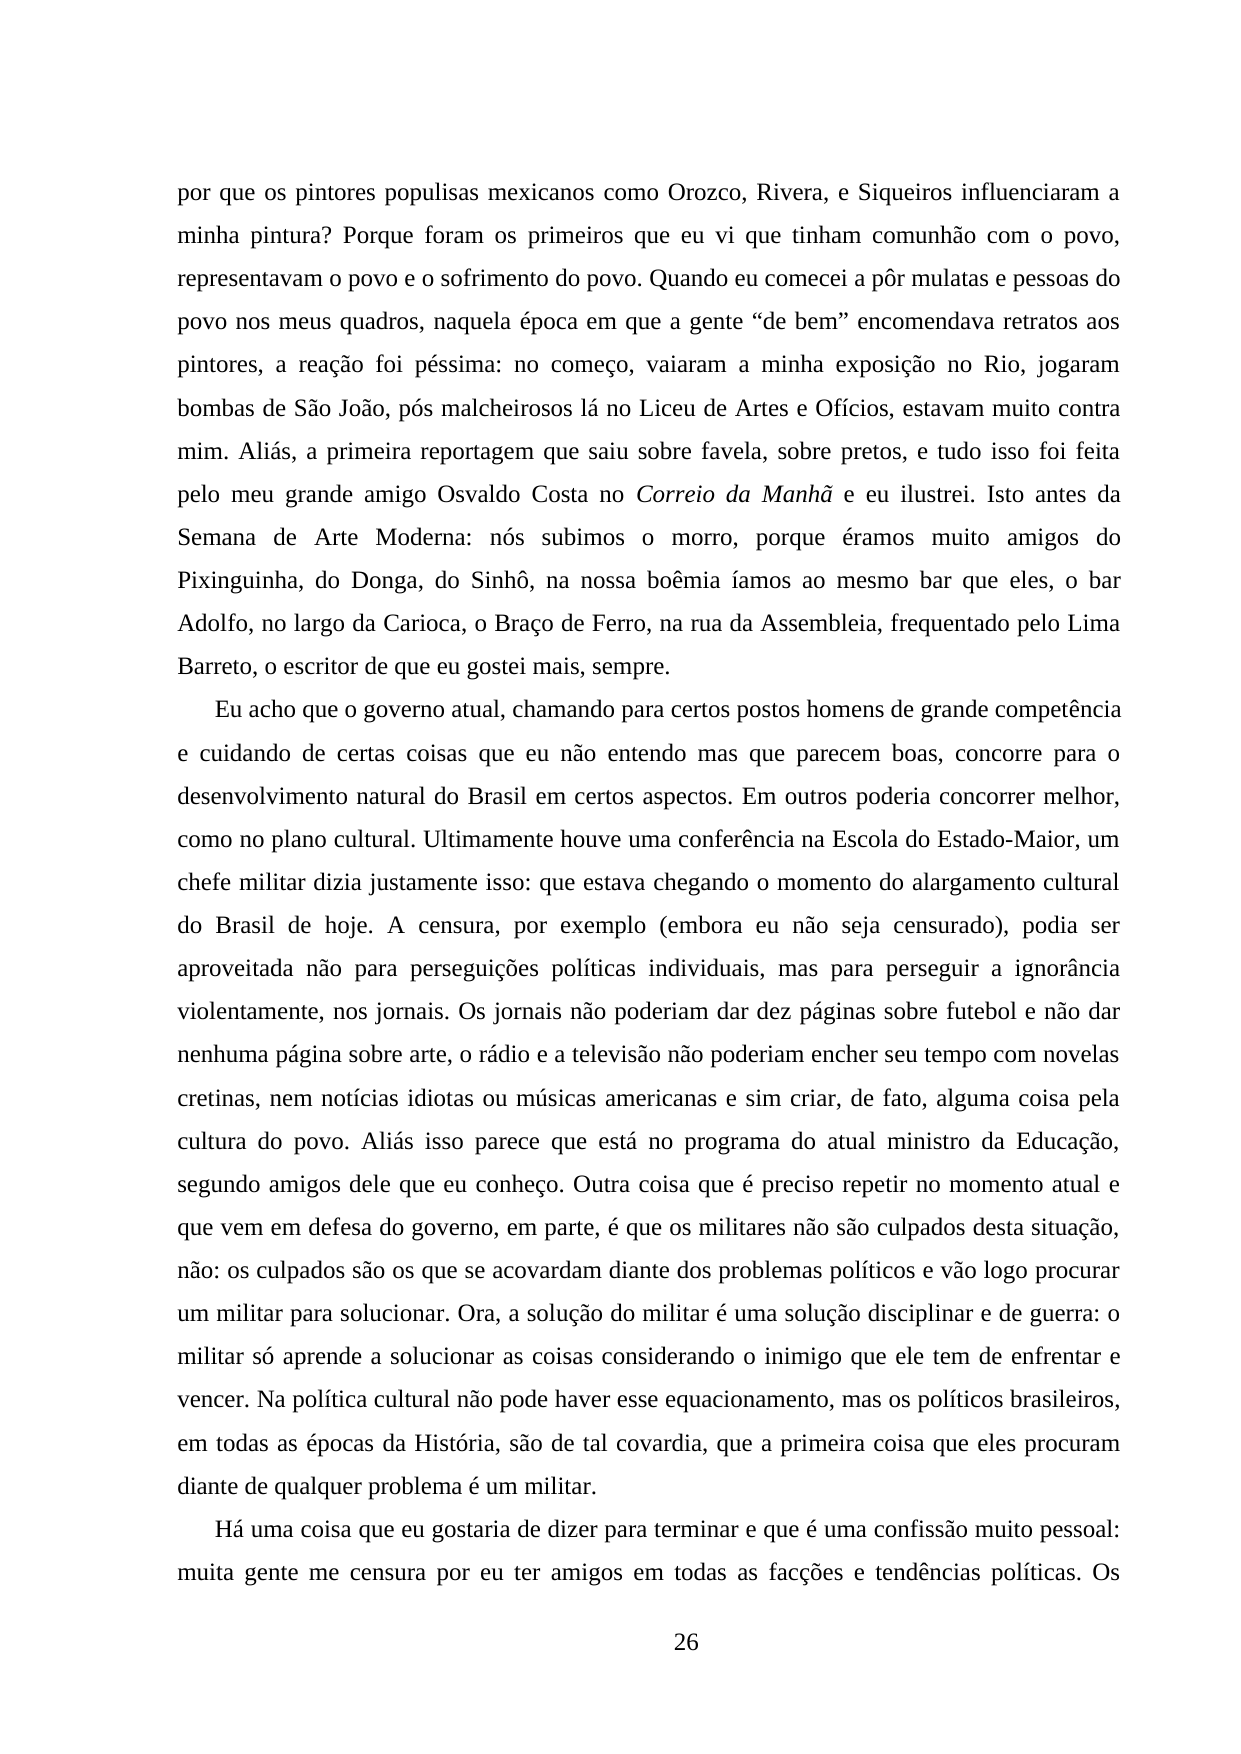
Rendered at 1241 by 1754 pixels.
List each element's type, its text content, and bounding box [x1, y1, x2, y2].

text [177, 1514, 1121, 1586]
text Eu acho que o governo atual, chamando para certos postos homens de grande competência e cuidando de certas coisas que eu não entendo mas que parecem boas, concorre para o desenvolvimento natural do Brasil em certos aspectos. Em outros poderia concorrer melhor, como no plano cultural. Ultimamente houve uma conferência na Escola do Estado-Maior, um chefe militar dizia justamente isso: que estava chegando o momento do alargamento cultural do Brasil de hoje. A censura, por exemplo (embora eu não seja censurado), podia ser aproveitada não para perseguições políticas individuais, mas para perseguir a ignorância violentamente, nos jornais. Os jornais não poderiam dar dez páginas sobre futebol e não dar nenhuma página sobre arte, o rádio e a televisão não poderiam encher seu tempo com novelas cretinas, nem notícias idiotas ou músicas americanas e sim criar, de fato, alguma coisa pela cultura do povo. Aliás isso parece que está no programa do atual ministro da Educação, segundo amigos dele que eu conheço. Outra coisa que é preciso repetir no momento atual e que vem em defesa do governo, em parte, é que os militares não são culpados desta situação, não: os culpados são os que se acovardam diante dos problemas políticos e vão logo procurar um militar para solucionar. Ora, a solução do militar é uma solução disciplinar e de guerra: o militar só aprende a solucionar as coisas considerando o inimigo que ele tem de enfrentar e vencer. Na política cultural não pode haver esse equacionamento, mas os políticos brasileiros, em todas as épocas da História, são de tal covardia, que a primeira coisa que eles procuram diante de qualquer problema é um militar. [177, 694, 1121, 1499]
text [177, 177, 1121, 680]
